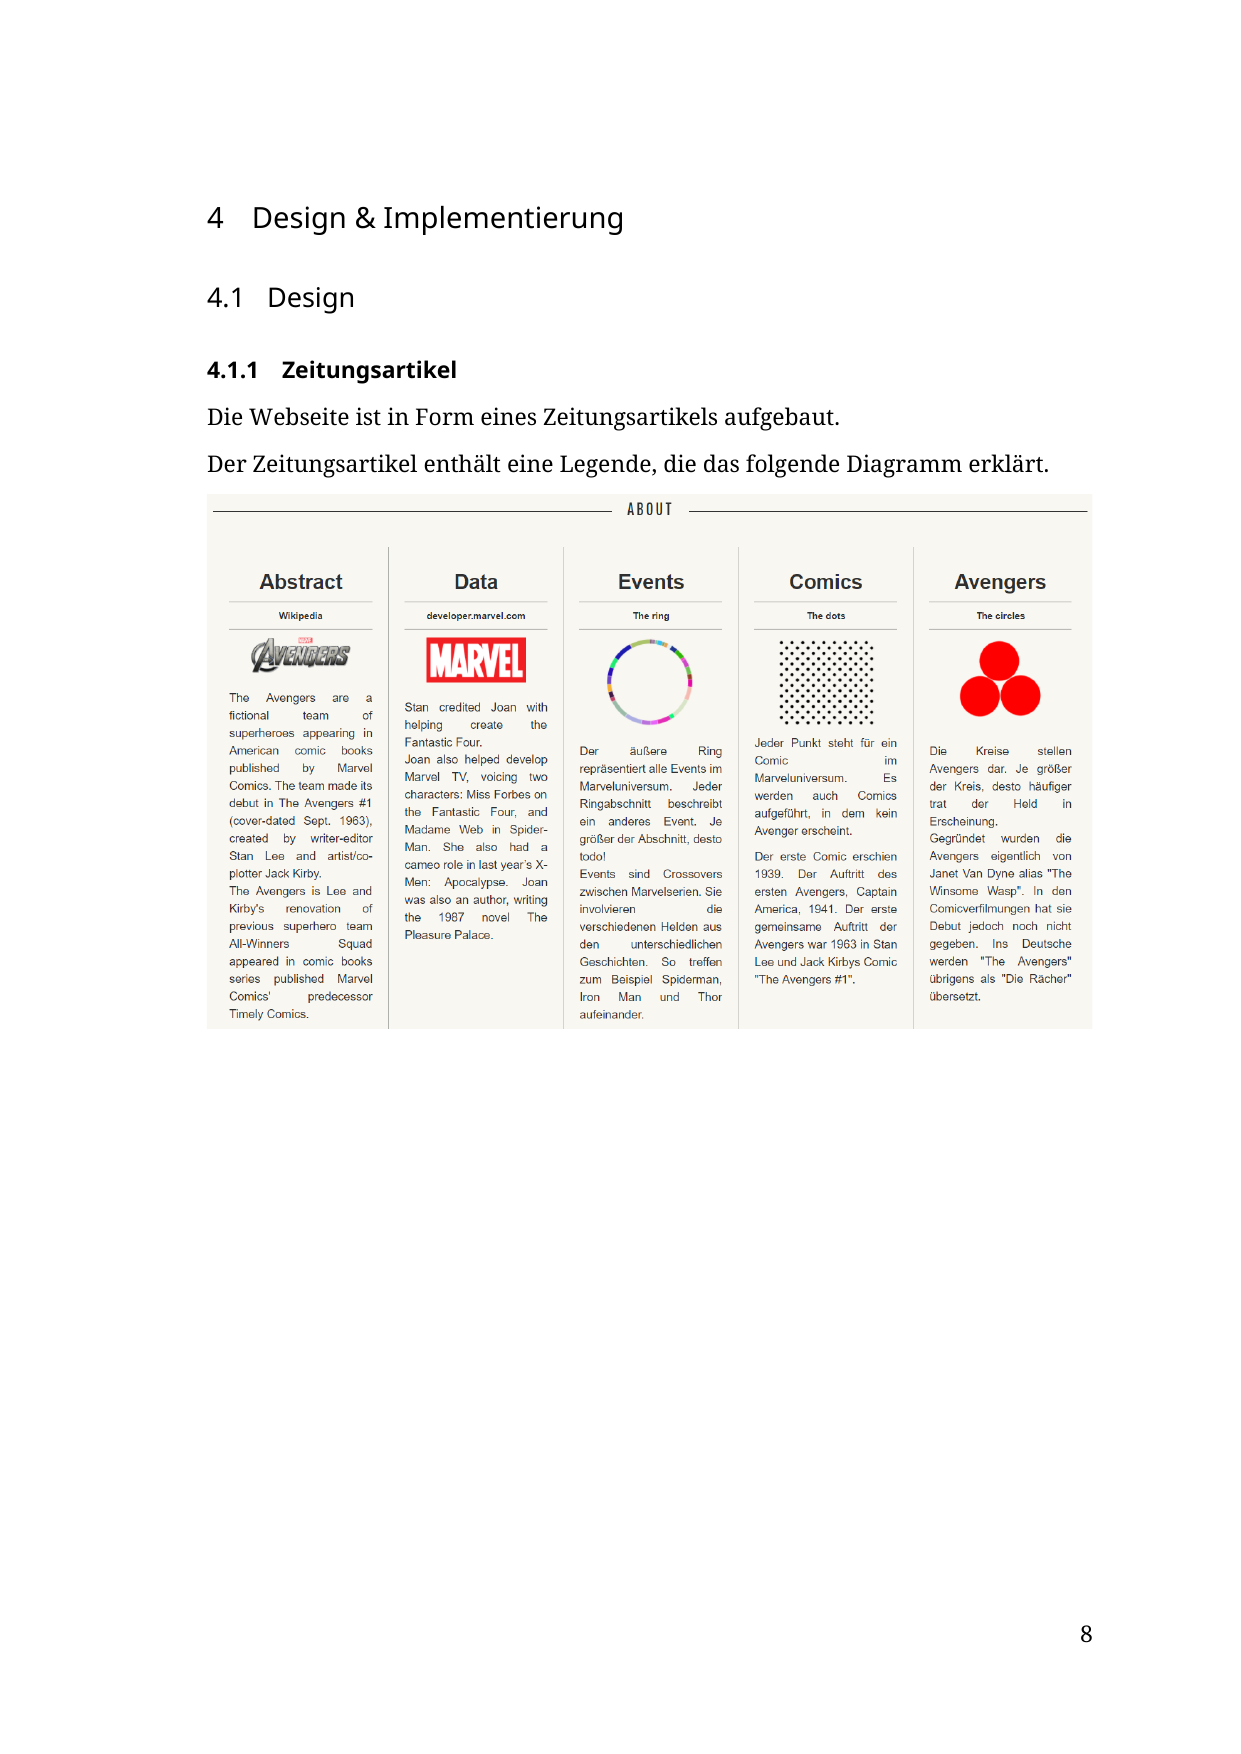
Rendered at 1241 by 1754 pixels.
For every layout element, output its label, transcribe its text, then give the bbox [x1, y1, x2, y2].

text Die Webseite ist in Form eines Zeitungsartikels aufgebaut. [207, 401, 1092, 432]
picture [206, 494, 1093, 1029]
subtitle Zeitungsartikel [207, 354, 1092, 385]
subtitle Design & Implementierung [207, 198, 1092, 237]
subtitle Design [207, 278, 1092, 315]
text Der Zeitungsartikel enthält eine Legende, die das folgende Diagramm erklärt. [207, 448, 1092, 479]
